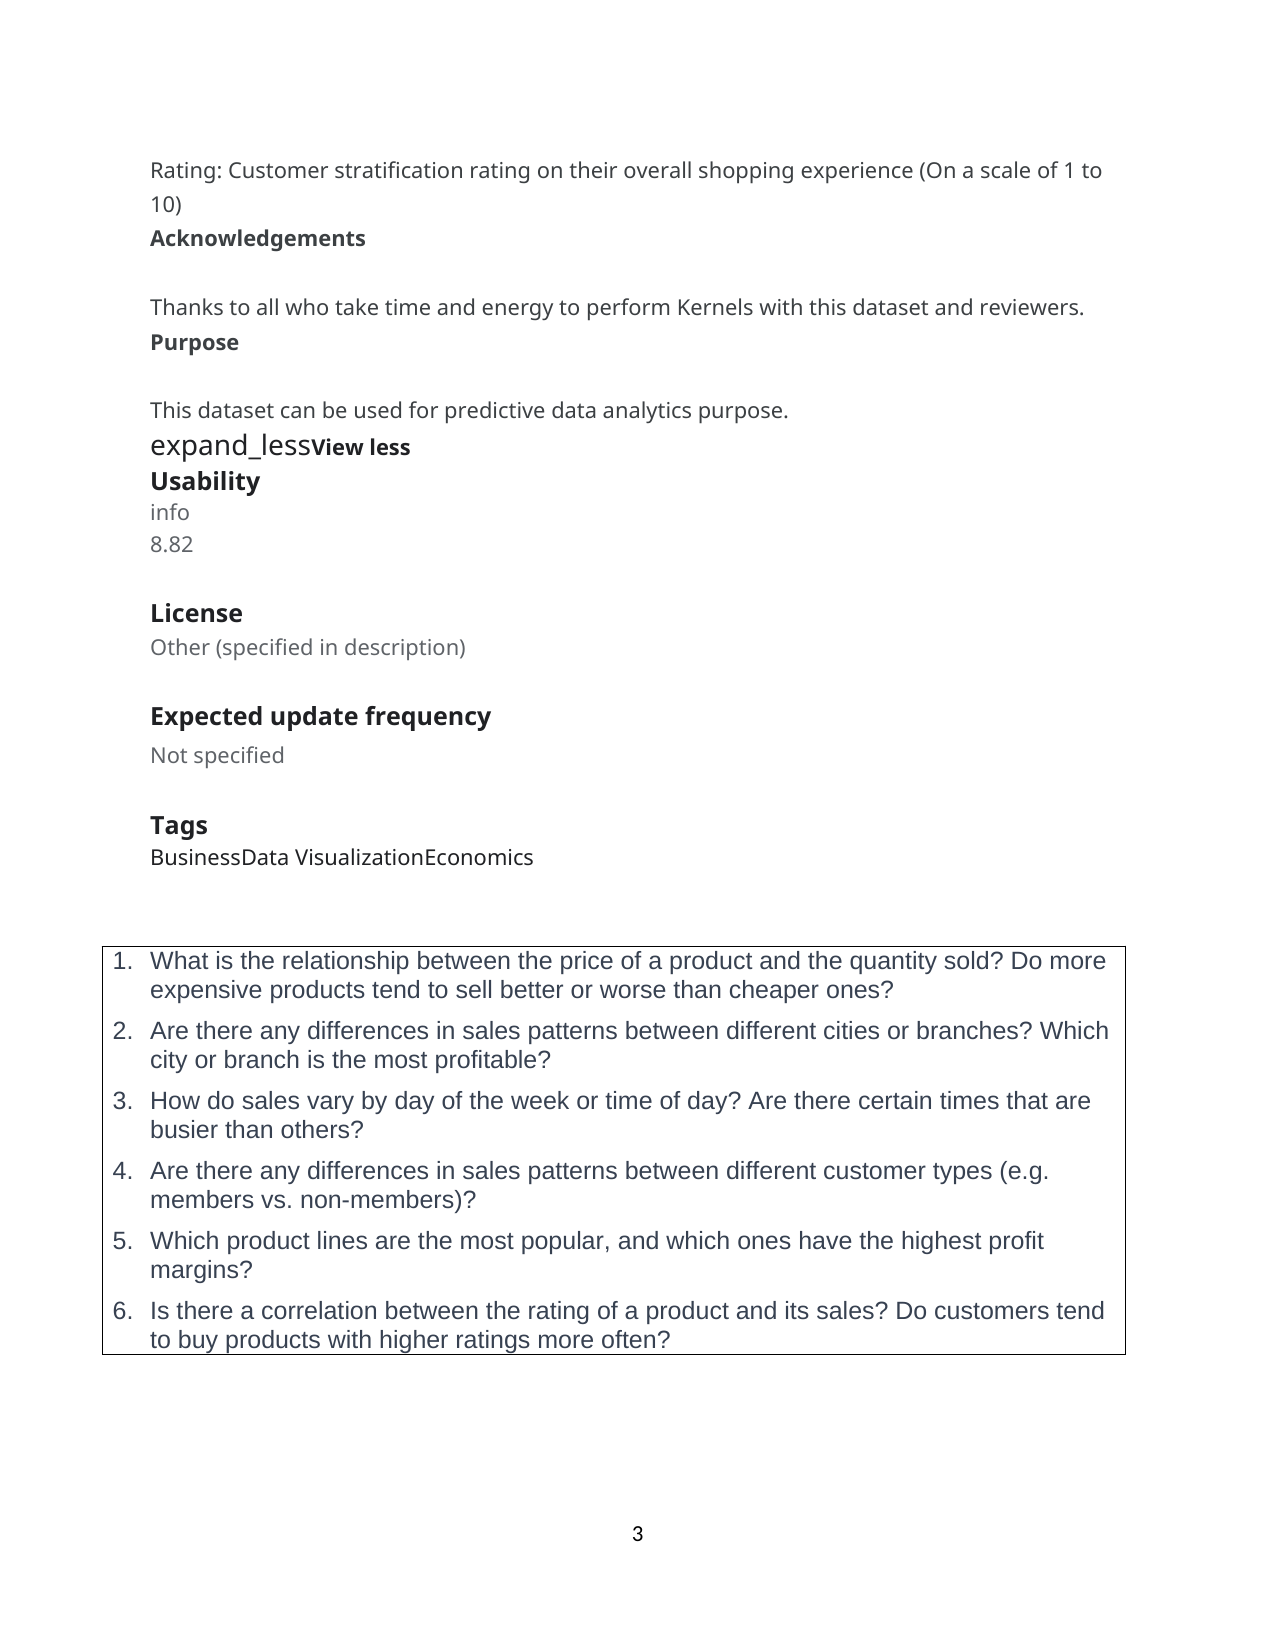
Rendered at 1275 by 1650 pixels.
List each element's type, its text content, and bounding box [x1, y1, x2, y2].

list Are there any differences in sales patterns between different customer types (e.g. members vs. non-members)? [103, 1156, 1125, 1213]
text Acknowledgements Thanks to all who take time and energy to perform Kernels with this dataset and reviewers. [150, 219, 1125, 322]
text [150, 150, 1125, 219]
text expand_lessView less [150, 425, 1125, 463]
list Which product lines are the most popular, and which ones have the highest profit margins? [103, 1226, 1125, 1283]
text 8.82 [150, 527, 1125, 558]
text Not specified [150, 739, 1125, 770]
list What is the relationship between the price of a product and the quantity sold? Do more expensive products tend to sell better or worse than cheaper ones? [103, 947, 1125, 1003]
text License [150, 596, 1125, 630]
text Other (specified in description) [150, 630, 1125, 661]
text Usability [150, 463, 1125, 497]
list Are there any differences in sales patterns between different cities or branches? Which city or branch is the most profitable? [103, 1016, 1125, 1073]
list Is there a correlation between the rating of a product and its sales? Do customers tend to buy products with higher ratings more often? [103, 1296, 1125, 1354]
text Tags [150, 808, 1125, 842]
text info [150, 497, 1125, 527]
text Expected update frequency [150, 699, 1125, 733]
text Purpose This dataset can be used for predictive data analytics purpose. [150, 322, 1125, 425]
text BusinessData VisualizationEconomics [150, 842, 1125, 872]
list How do sales vary by day of the week or time of day? Are there certain times that are busier than others? [103, 1086, 1125, 1143]
